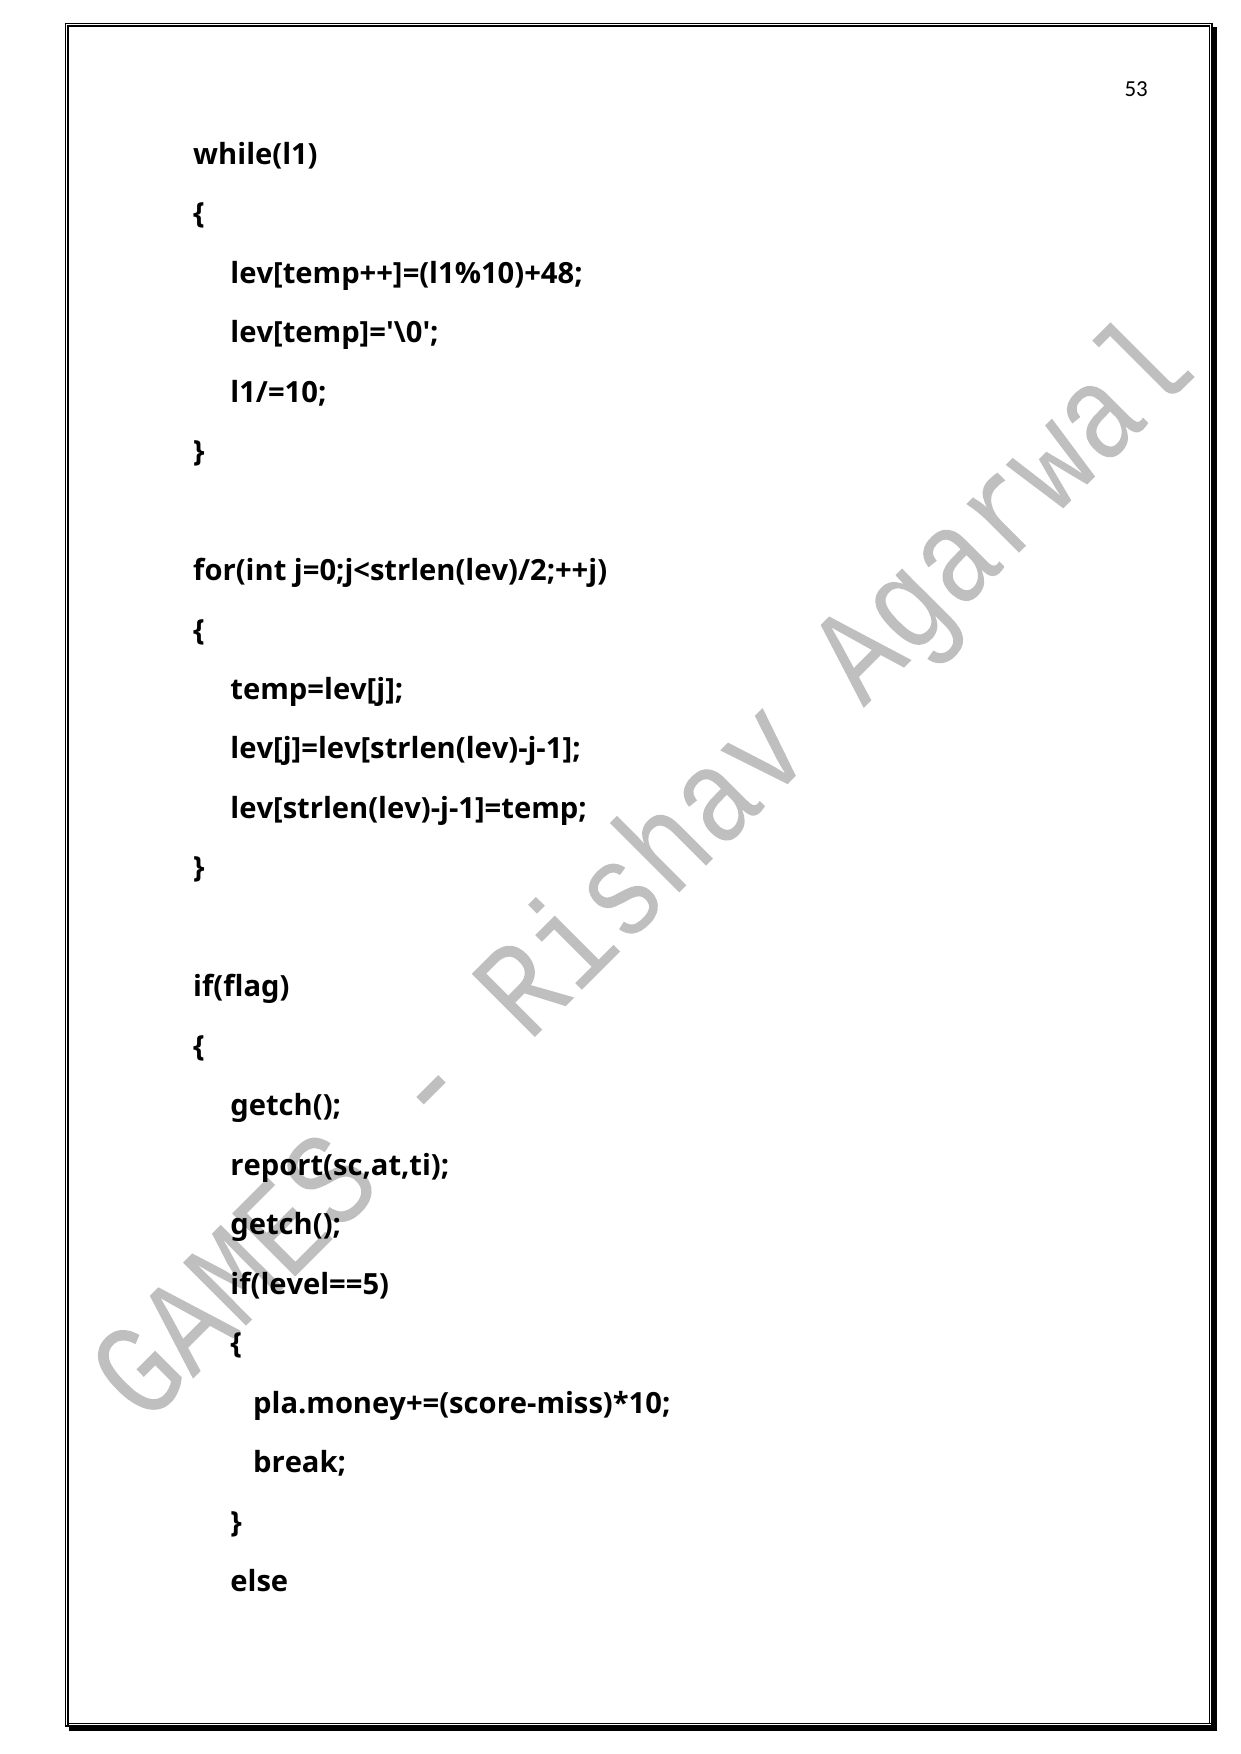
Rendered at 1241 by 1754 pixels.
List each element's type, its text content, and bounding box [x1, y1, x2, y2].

text { [148, 1025, 1147, 1065]
text while(l1) [148, 133, 1147, 173]
text if(flag) [148, 966, 1147, 1005]
text getch(); [148, 1203, 1147, 1243]
text } [148, 1501, 1147, 1541]
text if(level==5) [148, 1263, 1147, 1303]
text pla.money+=(score-miss)*10; [148, 1382, 1147, 1422]
text } [148, 430, 1147, 470]
text { [148, 192, 1147, 232]
text lev[temp++]=(l1%10)+48; [148, 252, 1147, 292]
text temp=lev[j]; [148, 668, 1147, 708]
text lev[strlen(lev)-j-1]=temp; [148, 787, 1147, 827]
text break; [148, 1441, 1147, 1481]
text lev[temp]='\0'; [148, 311, 1147, 351]
text report(sc,at,ti); [148, 1144, 1147, 1184]
text { [148, 1322, 1147, 1362]
text l1/=10; [148, 371, 1147, 411]
text getch(); [148, 1084, 1147, 1124]
text lev[j]=lev[strlen(lev)-j-1]; [148, 728, 1147, 767]
text { [148, 609, 1147, 648]
text else [148, 1560, 1147, 1600]
text for(int j=0;j<strlen(lev)/2;++j) [148, 549, 1147, 589]
text } [148, 847, 1147, 886]
